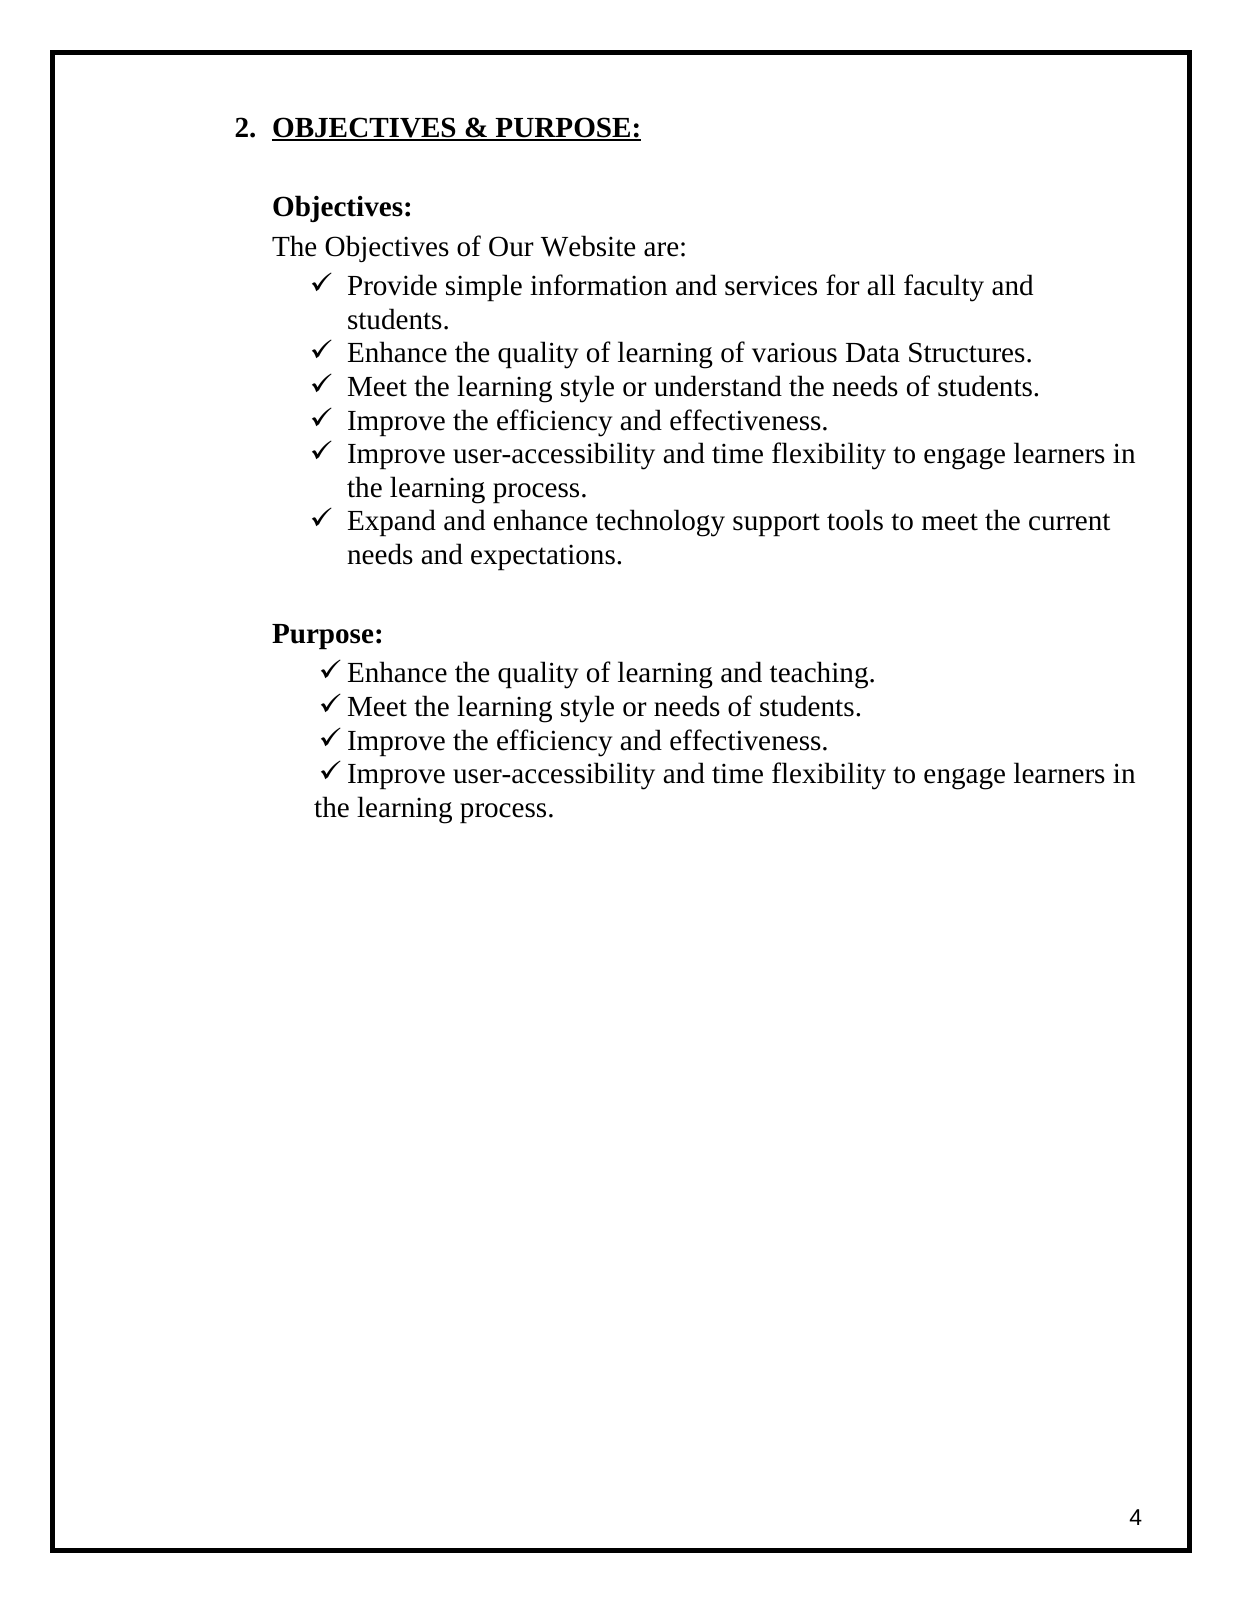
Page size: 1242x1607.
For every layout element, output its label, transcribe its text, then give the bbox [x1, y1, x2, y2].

list Enhance the quality of learning of various Data Structures. [309, 335, 1142, 369]
list Meet the learning style or needs of students. [314, 689, 1142, 723]
list Improve the efficiency and effectiveness. [309, 403, 1142, 436]
text Purpose: [234, 616, 1142, 650]
list Improve user-accessibility and time flexibility to engage learners in the learning process. [309, 436, 1142, 503]
list OBJECTIVES & PURPOSE: [234, 110, 1142, 144]
list Improve user-accessibility and time flexibility to engage learners in the learning process. [314, 757, 1142, 824]
list Expand and enhance technology support tools to meet the current needs and expectations. [309, 503, 1142, 571]
list Improve the efficiency and effectiveness. [314, 723, 1142, 757]
list Provide simple information and services for all faculty and students. [309, 268, 1142, 335]
text The Objectives of Our Website are: [272, 229, 1142, 262]
text Objectives: [272, 189, 1142, 223]
list Enhance the quality of learning and teaching. [314, 656, 1142, 689]
list Meet the learning style or understand the needs of students. [309, 369, 1142, 403]
